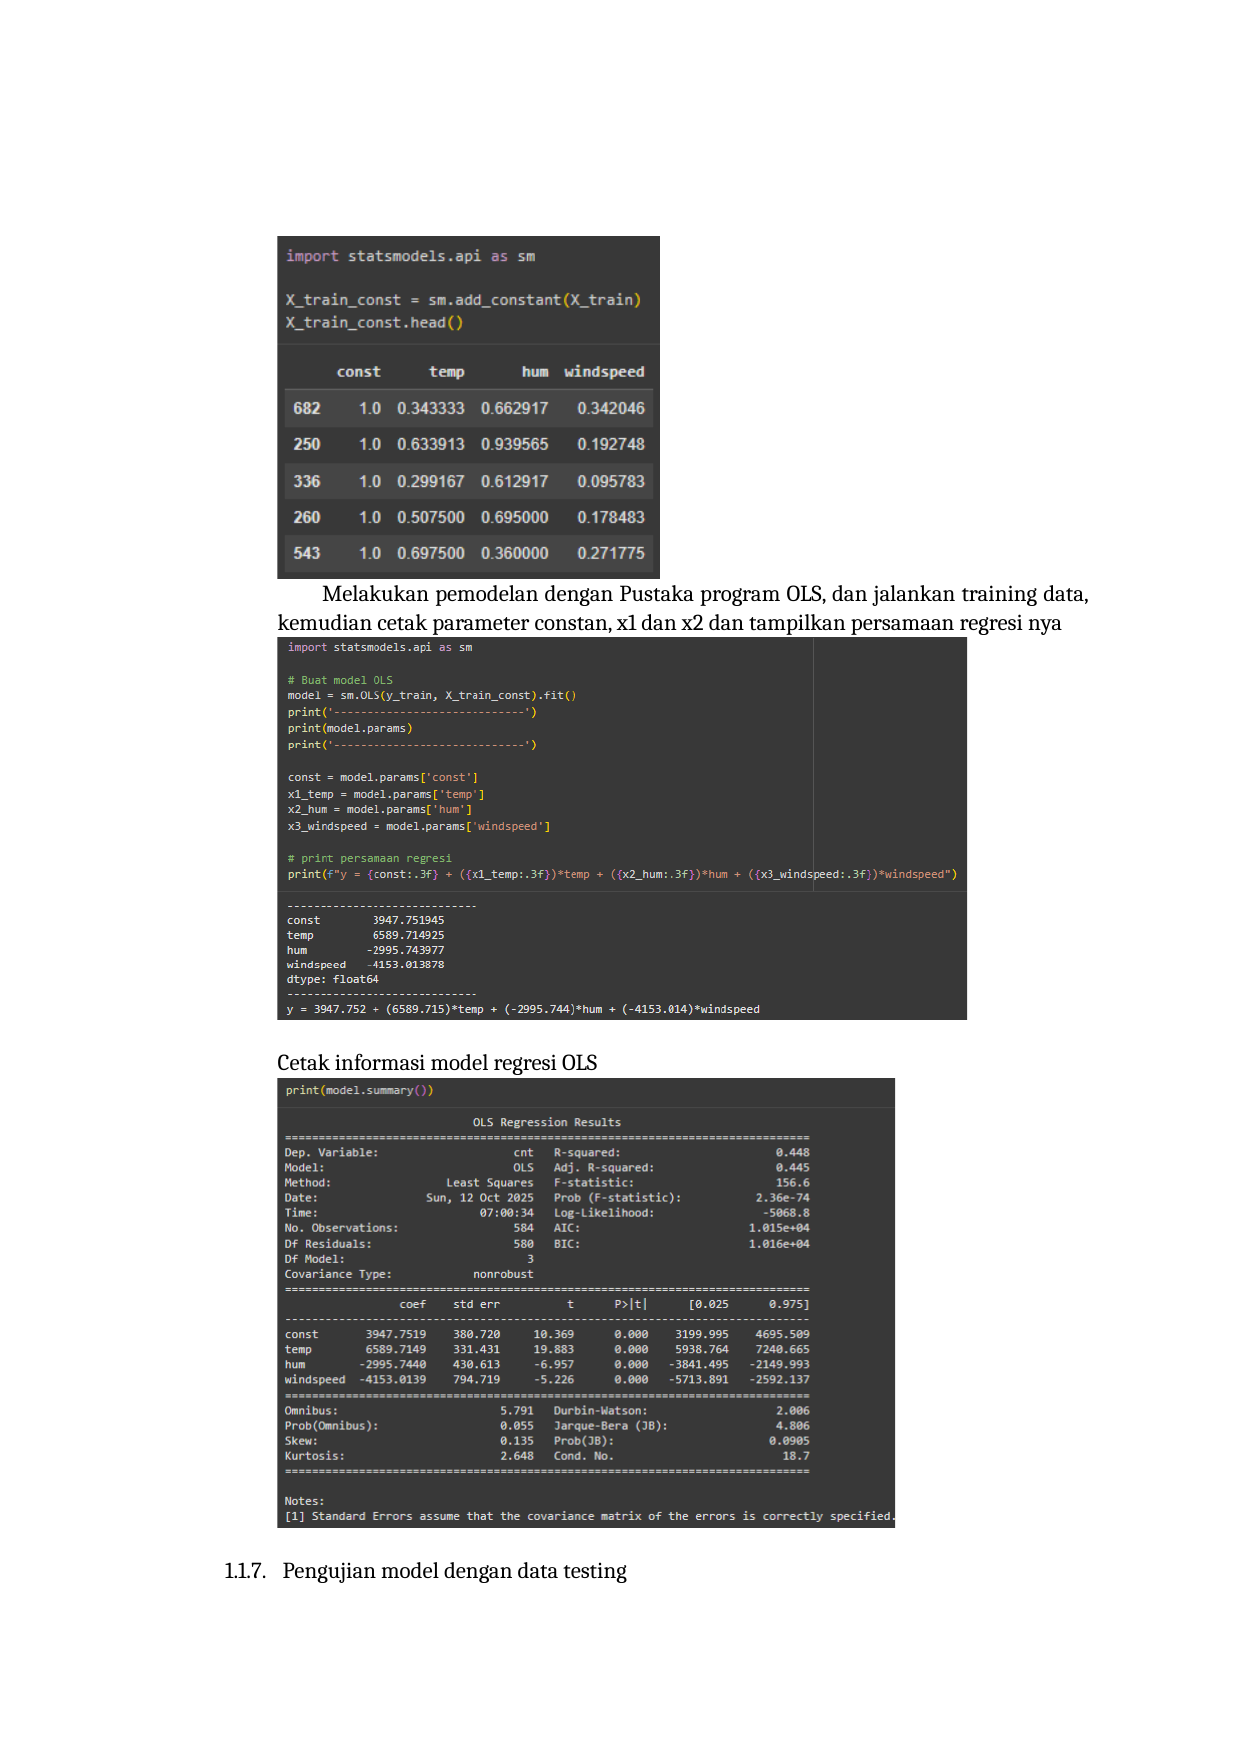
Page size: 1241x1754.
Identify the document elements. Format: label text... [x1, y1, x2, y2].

picture [277, 1078, 896, 1528]
picture [277, 637, 968, 1020]
picture [277, 236, 660, 579]
list Pengujian model dengan data testing [225, 1558, 1090, 1584]
text Melakukan pemodelan dengan Pustaka program OLS, dan jalankan training data, kemudian cetak parameter constan, x1 dan x2 dan tampilkan persamaan regresi nya [277, 581, 1090, 636]
text Cetak informasi model regresi OLS [277, 1050, 1090, 1076]
